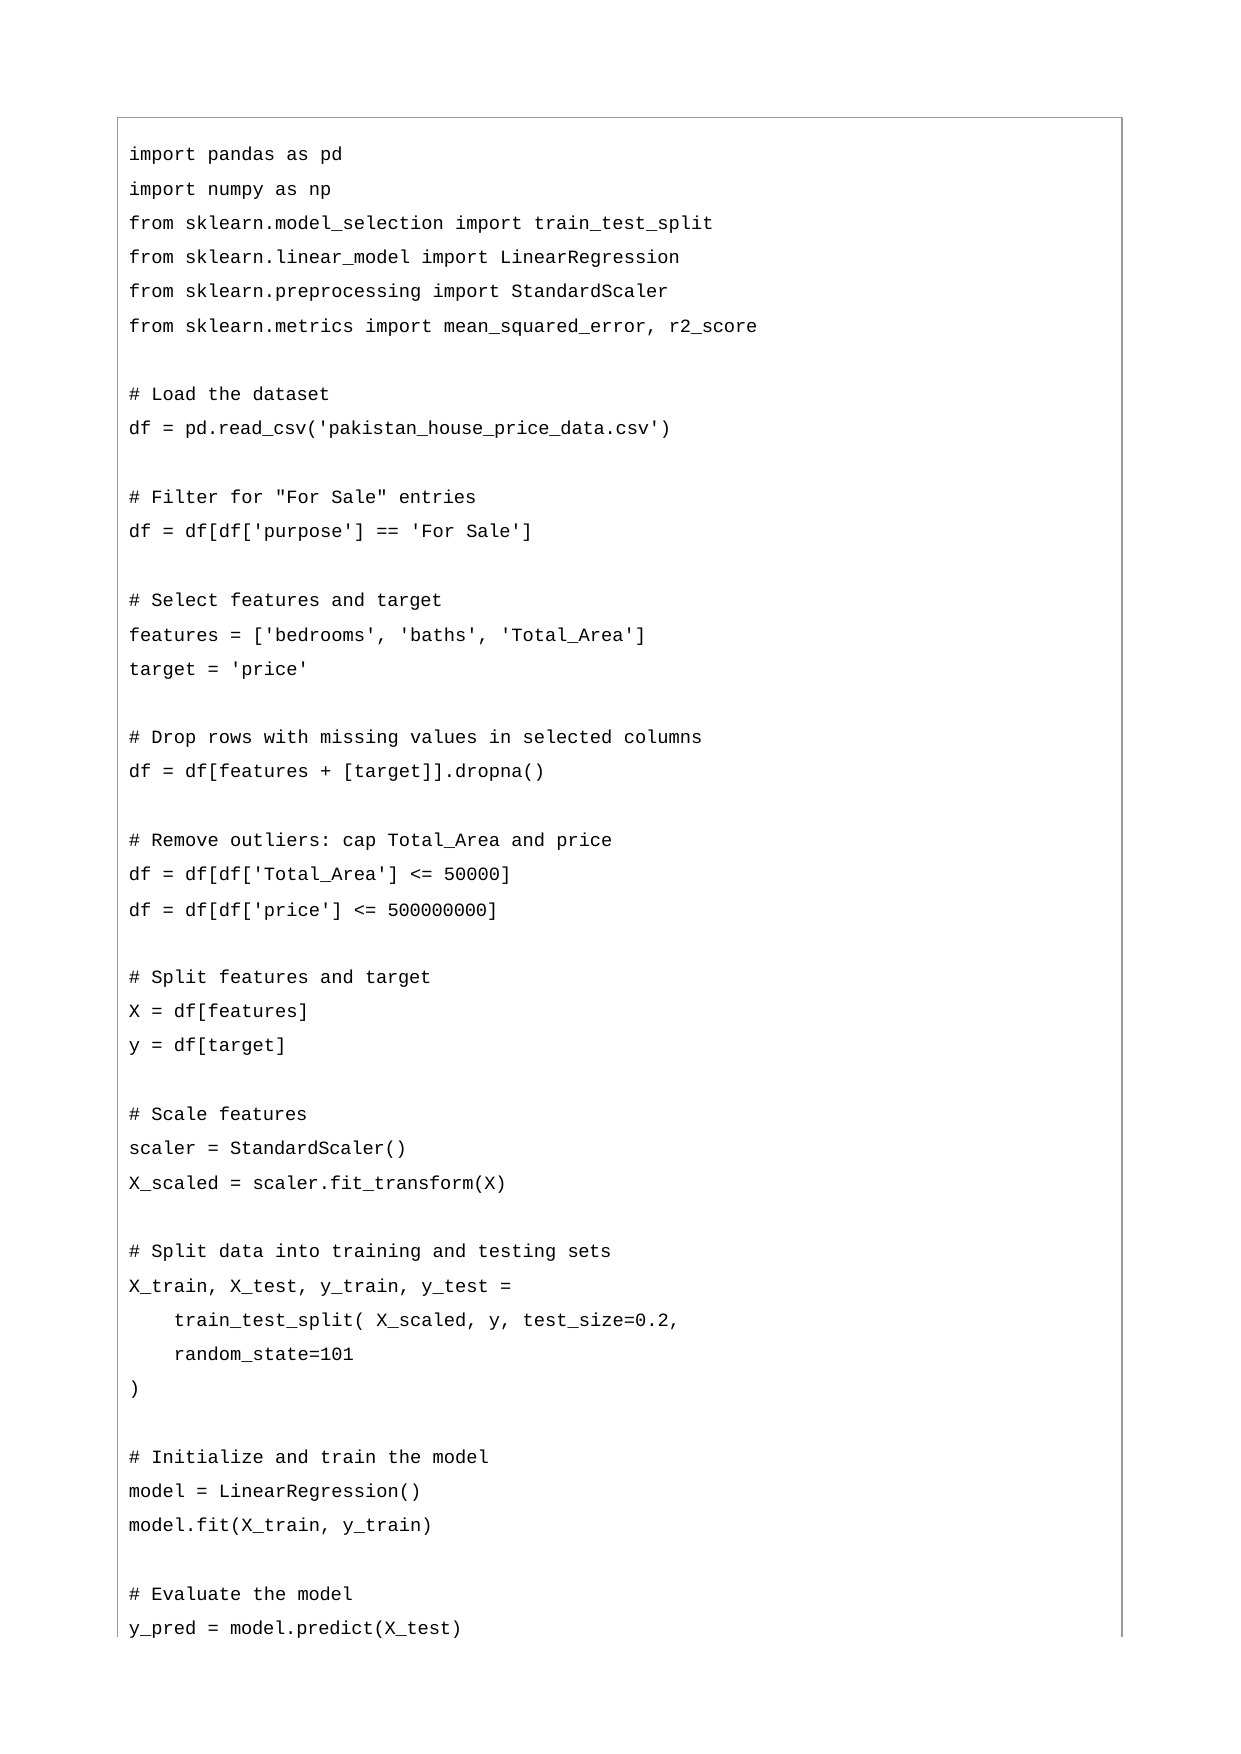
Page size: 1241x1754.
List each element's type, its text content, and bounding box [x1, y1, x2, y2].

text # Drop rows with missing values in selected columns df = df[features + [target]].dropna() [128, 728, 728, 783]
text ) [128, 1379, 1137, 1400]
text # Filter for "For Sale" entries [128, 488, 1137, 509]
text # Load the dataset [128, 385, 1137, 406]
text from sklearn.metrics import mean_squared_error, r2_score [128, 316, 1137, 337]
text features = ['bedrooms', 'baths', 'Total_Area'] target = 'price' [128, 625, 691, 681]
text # Evaluate the model [128, 1585, 1137, 1606]
text df = df[df['purpose'] == 'For Sale'] [128, 522, 1137, 543]
text import pandas as pd import numpy as np [128, 145, 413, 201]
text X_scaled = scaler.fit_transform(X) [128, 1173, 1137, 1195]
text # Initialize and train the model model = LinearRegression() model.fit(X_train, y_train) [128, 1448, 505, 1537]
text # Split features and target [128, 968, 1137, 989]
text scaler = StandardScaler() [128, 1139, 1137, 1160]
text X = df[features] y = df[target] [128, 1002, 323, 1057]
text from sklearn.model_selection import train_test_split from sklearn.linear_model import LinearRegression from sklearn.preprocessing import StandardScaler [128, 213, 728, 303]
text # Select features and target [128, 591, 1137, 612]
text X_train, X_test, y_train, y_test = train_test_split( X_scaled, y, test_size=0.2, random_state=101 [128, 1277, 811, 1366]
text y_pred = model.predict(X_test) [128, 1619, 1137, 1640]
text # Scale features [128, 1105, 1137, 1126]
text df = df[df['price'] <= 500000000] [128, 899, 1137, 920]
text # Remove outliers: cap Total_Area and price df = df[df['Total_Area'] <= 50000] [128, 831, 638, 886]
text df = pd.read_csv('pakistan_house_price_data.csv') [128, 419, 1137, 440]
text # Split data into training and testing sets [128, 1242, 1137, 1263]
